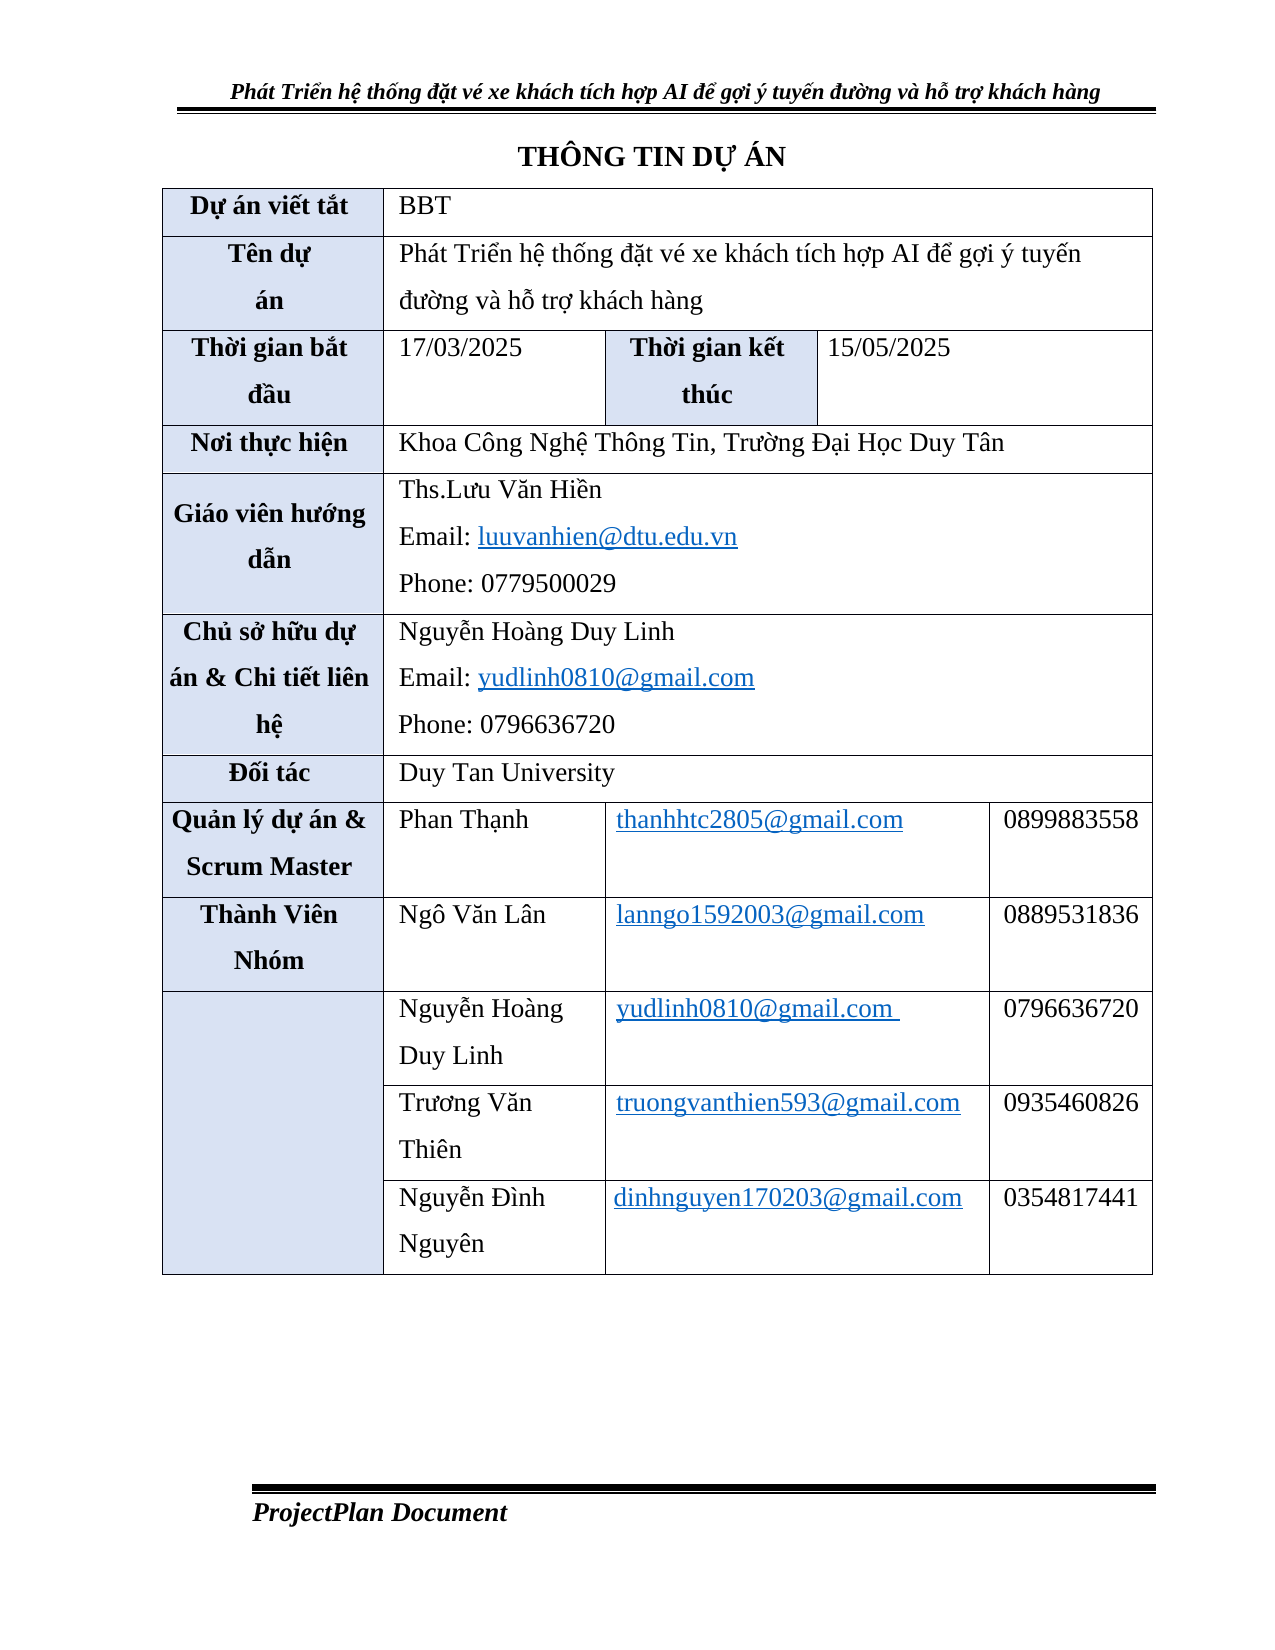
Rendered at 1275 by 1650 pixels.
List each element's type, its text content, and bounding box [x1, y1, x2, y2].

table_cell Nguyễn Đình Nguyên [384, 1181, 605, 1274]
table_cell Thành Viên Nhóm [163, 898, 383, 991]
table_cell Khoa Công Nghệ Thông Tin, Trường Đại Học Duy Tân [384, 426, 1152, 472]
table_cell Nơi thực hiện [163, 426, 383, 472]
table_cell lanngo1592003@gmail.com [606, 898, 989, 991]
table_cell Ngô Văn Lân [384, 898, 605, 991]
table_cell Phát Triển hệ thống đặt vé xe khách tích hợp AI để gợi ý tuyến đường và hỗ trợ khách hàng [384, 237, 1152, 330]
table_cell 0899883558 [990, 803, 1152, 897]
table_cell Chủ sở hữu dự án & Chi tiết liên hệ [163, 615, 383, 754]
table_cell thanhhtc2805@gmail.com [606, 803, 989, 897]
table_cell dinhnguyen170203@gmail.com [606, 1181, 989, 1274]
table_cell 0889531836 [990, 898, 1152, 991]
table_cell 0354817441 [990, 1181, 1152, 1274]
table_cell Thời gian kết thúc [606, 331, 817, 425]
table_cell 17/03/2025 [384, 331, 605, 425]
table_cell 15/05/2025 [818, 331, 1152, 425]
table_cell 0935460826 [990, 1086, 1152, 1180]
table_cell Nguyễn Hoàng Duy Linh [384, 992, 605, 1085]
table_cell Dự án viết tắt [163, 189, 383, 236]
table_cell Giáo viên hướng dẫn [163, 474, 383, 613]
table_cell Trương Văn Thiên [384, 1086, 605, 1180]
table_header THÔNG TIN DỰ ÁN [162, 139, 1152, 188]
table_cell Phan Thạnh [384, 803, 605, 897]
table_cell Thời gian bắt đầu [163, 331, 383, 425]
table_cell 0796636720 [990, 992, 1152, 1085]
table_cell Duy Tan University [384, 756, 1152, 802]
table_cell [163, 992, 383, 1274]
table_cell truongvanthien593@gmail.com [606, 1086, 989, 1180]
table_cell Nguyễn Hoàng Duy Linh Email: yudlinh0810@gmail.com Phone: 0796636720 [384, 615, 1152, 754]
table_cell Quản lý dự án & Scrum Master [163, 803, 383, 897]
table_cell yudlinh0810@gmail.com [606, 992, 989, 1085]
table_cell BBT [384, 189, 1152, 236]
table_cell Ths.Lưu Văn Hiền Email: luuvanhien@dtu.edu.vn Phone: 0779500029 [384, 474, 1152, 613]
table_cell Tên dự án [163, 237, 383, 330]
table_cell Đối tác [163, 756, 383, 802]
